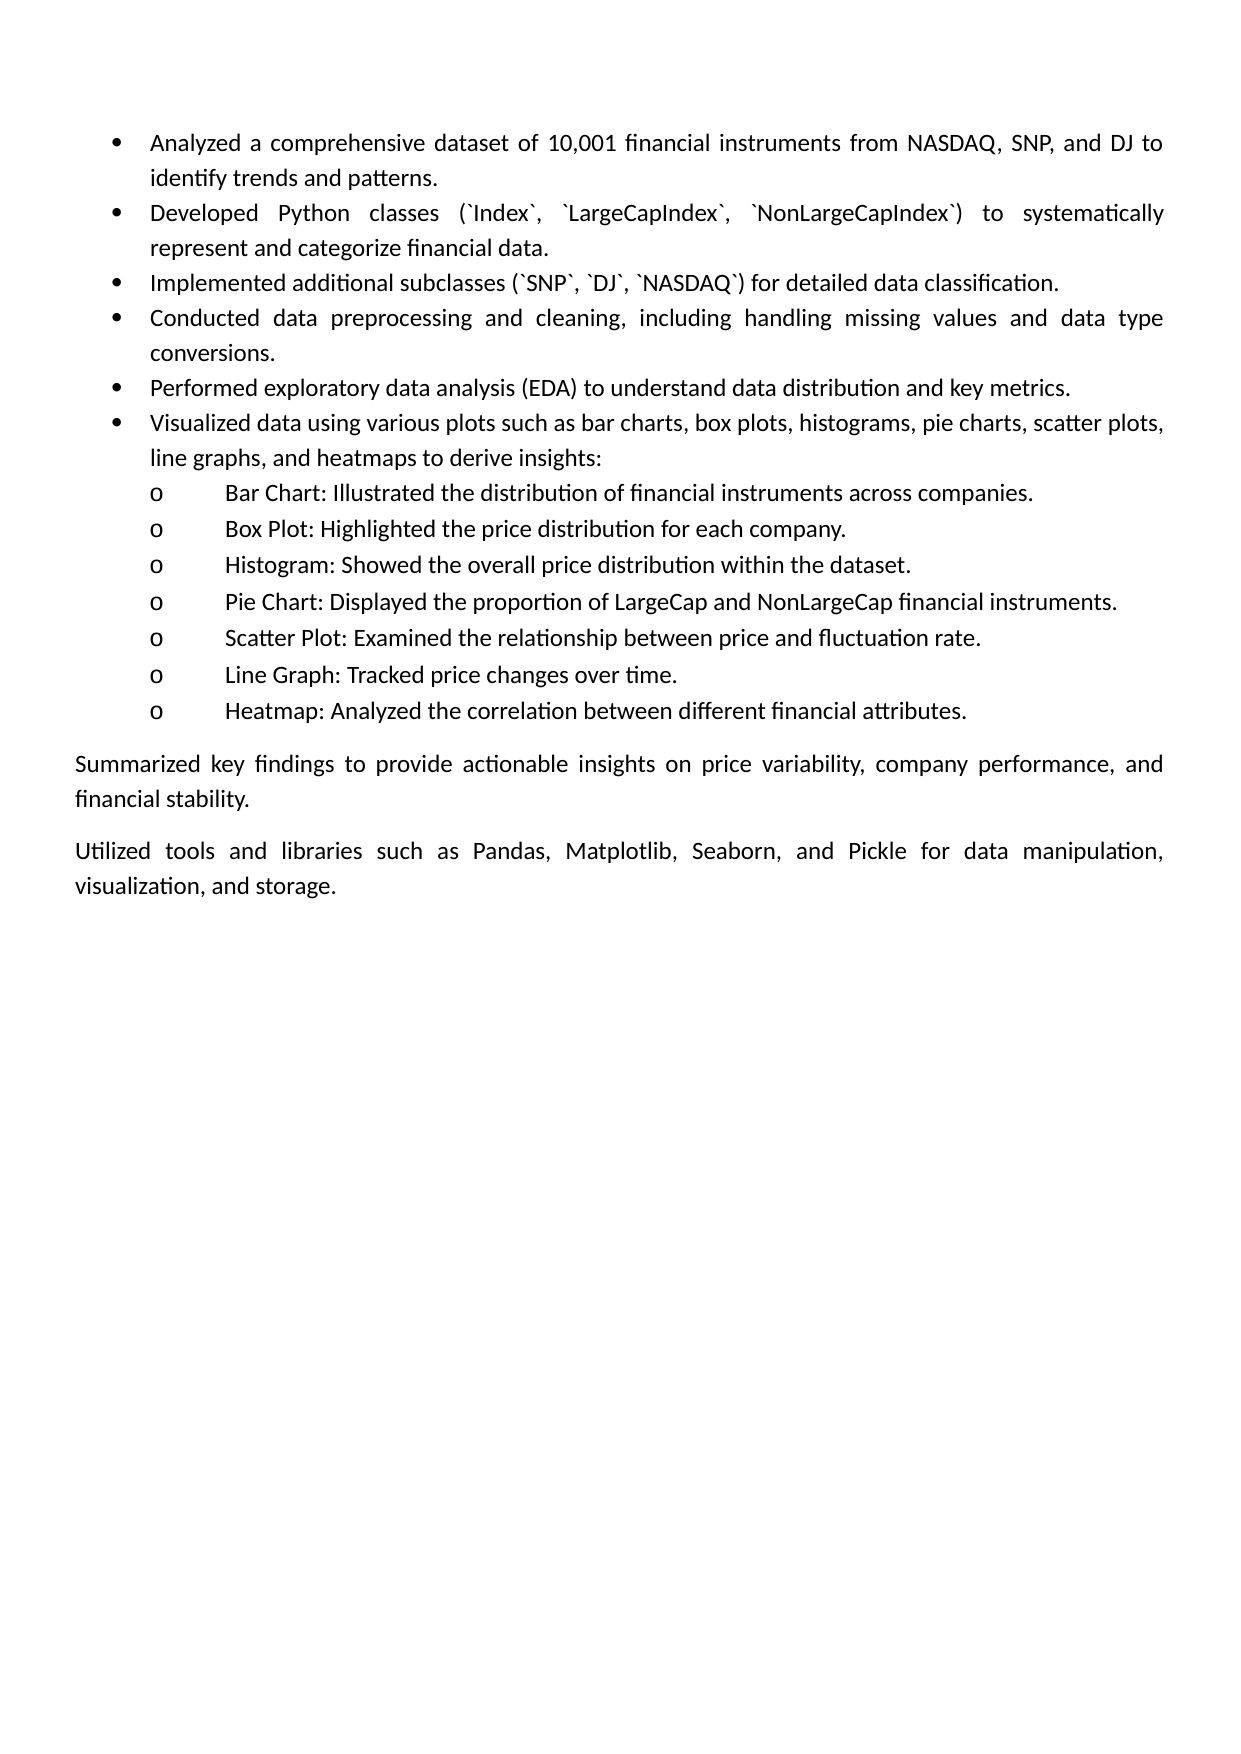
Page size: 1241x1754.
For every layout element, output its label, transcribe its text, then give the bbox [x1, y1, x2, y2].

list Scatter Plot: Examined the relationship between price and fluctuation rate. [149, 622, 1165, 654]
list Line Graph: Tracked price changes over time. [149, 659, 1165, 691]
text Summarized key findings to provide actionable insights on price variability, company performance, and financial stability. [75, 748, 1165, 814]
list Performed exploratory data analysis (EDA) to understand data distribution and key metrics. [112, 372, 1165, 402]
text Utilized tools and libraries such as Pandas, Matplotlib, Seaborn, and Pickle for data manipulation, visualization, and storage. [75, 835, 1165, 901]
list Bar Chart: Illustrated the distribution of financial instruments across companies. [149, 477, 1165, 508]
list Visualized data using various plots such as bar charts, box plots, histograms, pie charts, scatter plots, line graphs, and heatmaps to derive insights: [112, 407, 1165, 472]
list Analyzed a comprehensive dataset of 10,001 financial instruments from NASDAQ, SNP, and DJ to identify trends and patterns. [112, 127, 1165, 192]
list Histogram: Showed the overall price distribution within the dataset. [149, 549, 1165, 581]
list Pie Chart: Displayed the proportion of LargeCap and NonLargeCap financial instruments. [149, 586, 1165, 618]
list Developed Python classes (`Index`, `LargeCapIndex`, `NonLargeCapIndex`) to systematically represent and categorize financial data. [112, 197, 1165, 262]
list Conducted data preprocessing and cleaning, including handling missing values and data type conversions. [112, 302, 1165, 367]
list Heatmap: Analyzed the correlation between different financial attributes. [149, 695, 1165, 727]
list Implemented additional subclasses (`SNP`, `DJ`, `NASDAQ`) for detailed data classification. [112, 267, 1165, 297]
list Box Plot: Highlighted the price distribution for each company. [149, 513, 1165, 545]
